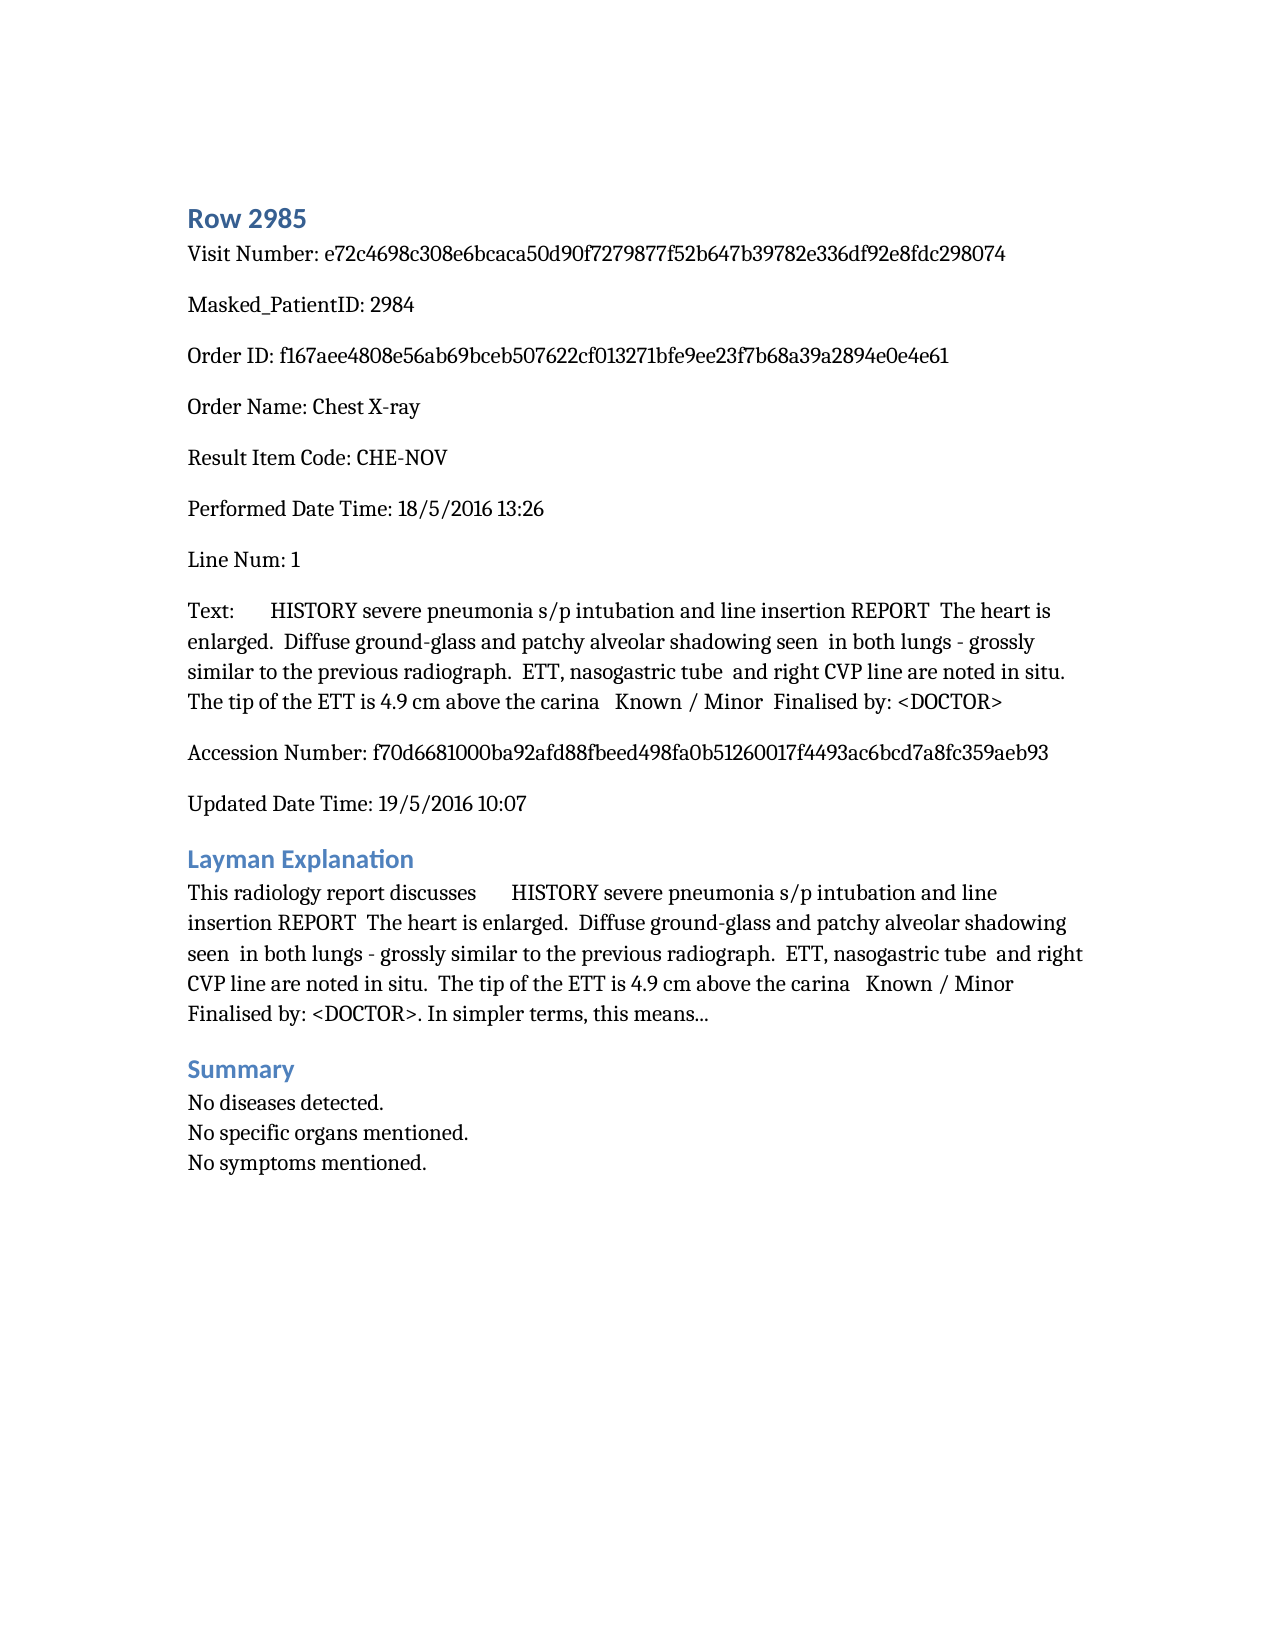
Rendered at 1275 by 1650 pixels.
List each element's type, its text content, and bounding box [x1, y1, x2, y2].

subtitle Layman Explanation [187, 842, 1087, 875]
text Masked_PatientID: 2984 [187, 292, 1087, 318]
text Order Name: Chest X-ray [187, 394, 1087, 420]
text This radiology report discusses HISTORY severe pneumonia s/p intubation and line insertion REPORT The heart is enlarged. Diffuse ground-glass and patchy alveolar shadowing seen in both lungs - grossly similar to the previous radiograph. ETT, nasogastric tube and right CVP line are noted in situ. The tip of the ETT is 4.9 cm above the carina Known / Minor Finalised by: <DOCTOR>. In simpler terms, this means... [187, 880, 1087, 1027]
text Visit Number: e72c4698c308e6bcaca50d90f7279877f52b647b39782e336df92e8fdc298074 [187, 241, 1087, 267]
text Result Item Code: CHE-NOV [187, 445, 1087, 471]
subtitle Summary [187, 1052, 1087, 1085]
text Accession Number: f70d6681000ba92afd88fbeed498fa0b51260017f4493ac6bcd7a8fc359aeb93 [187, 740, 1087, 766]
text Order ID: f167aee4808e56ab69bceb507622cf013271bfe9ee23f7b68a39a2894e0e4e61 [187, 343, 1087, 369]
text Line Num: 1 [187, 547, 1087, 573]
subtitle Row 2985 [187, 200, 1087, 236]
text Updated Date Time: 19/5/2016 10:07 [187, 791, 1087, 817]
text Performed Date Time: 18/5/2016 13:26 [187, 496, 1087, 522]
text Text: HISTORY severe pneumonia s/p intubation and line insertion REPORT The heart is enlarged. Diffuse ground-glass and patchy alveolar shadowing seen in both lungs - grossly similar to the previous radiograph. ETT, nasogastric tube and right CVP line are noted in situ. The tip of the ETT is 4.9 cm above the carina Known / Minor Finalised by: <DOCTOR> [187, 598, 1087, 715]
text No diseases detected. No specific organs mentioned. No symptoms mentioned. [187, 1090, 1087, 1176]
